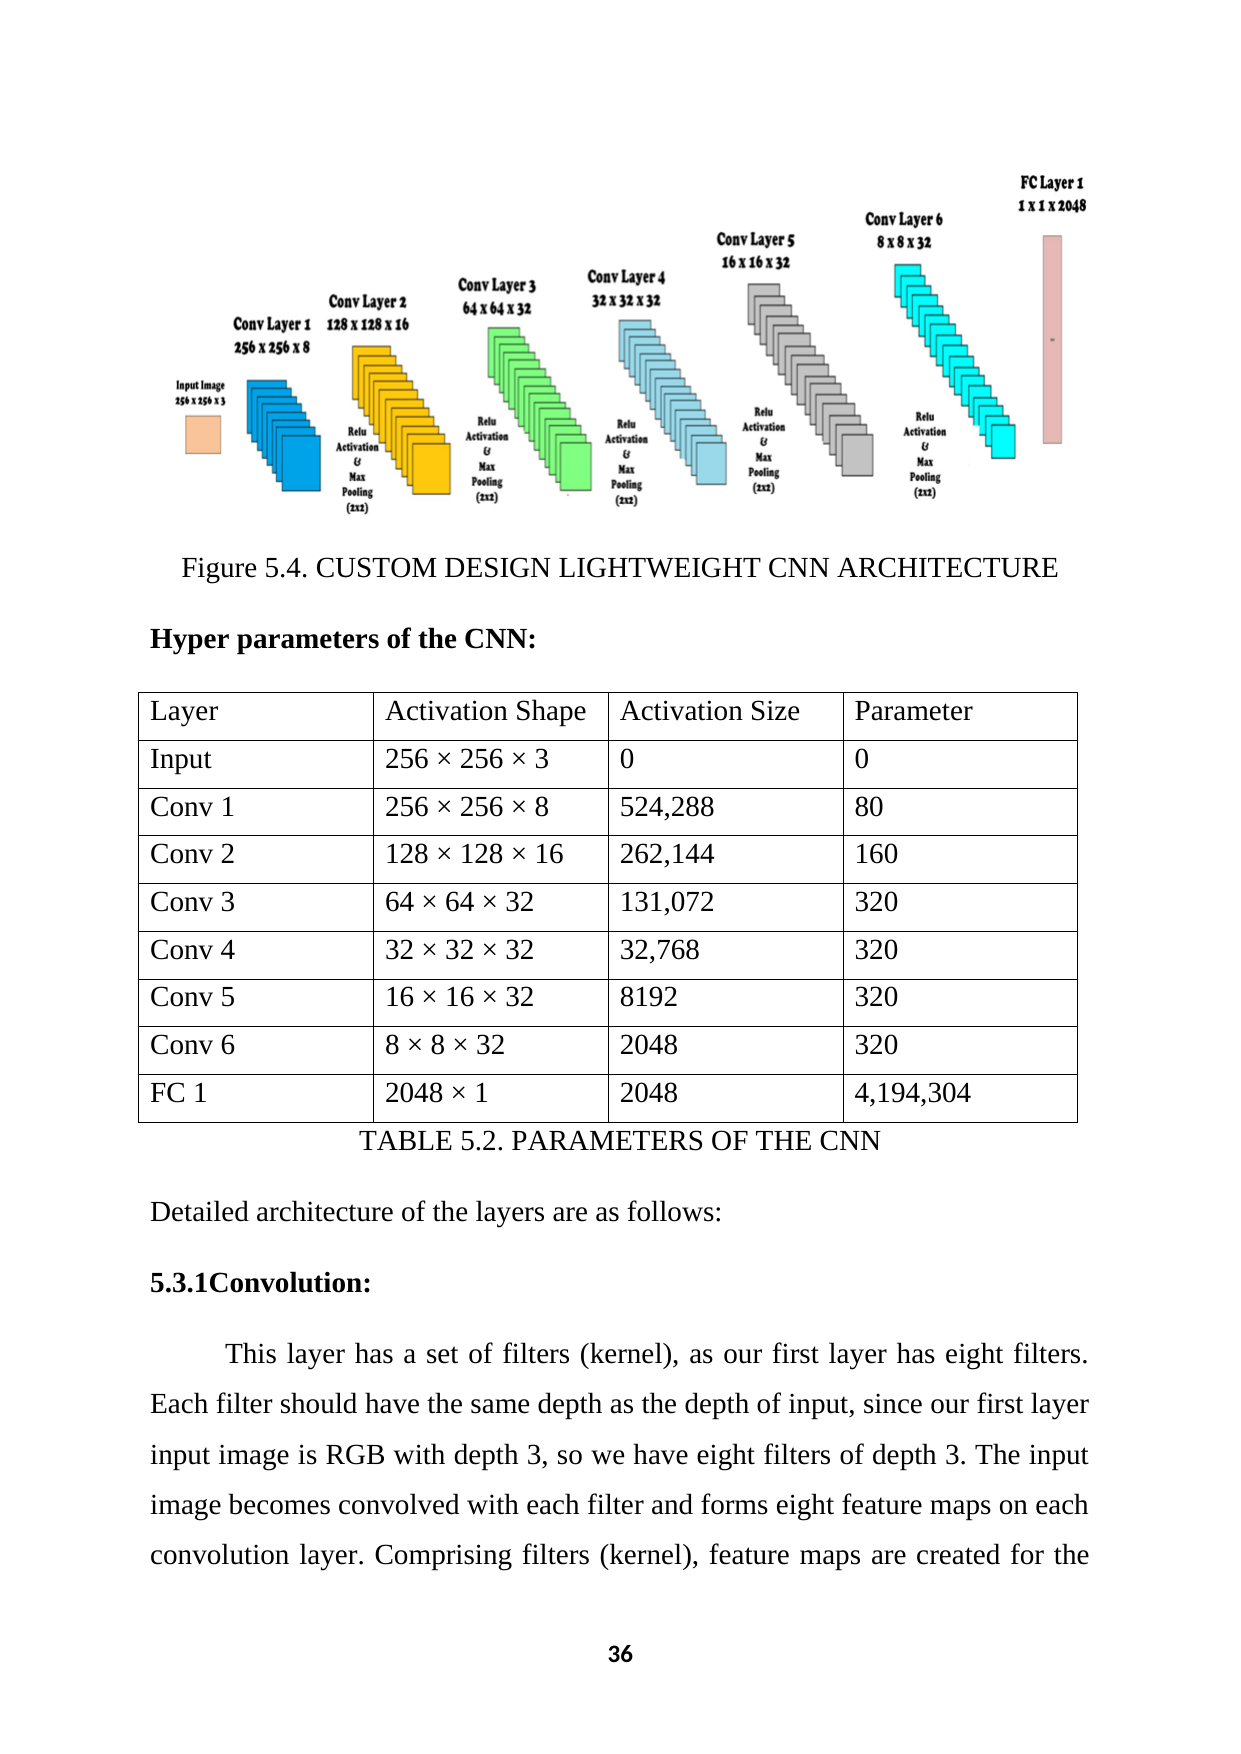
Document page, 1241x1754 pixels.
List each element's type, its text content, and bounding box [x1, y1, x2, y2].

table_cell Conv 6 [139, 1027, 373, 1074]
table_cell 256 × 256 × 8 [374, 789, 608, 835]
table_cell 2048 × 1 [374, 1075, 608, 1122]
table_cell Conv 4 [139, 932, 373, 978]
table_cell FC 1 [139, 1075, 373, 1122]
table_cell 64 × 64 × 32 [374, 884, 608, 931]
table_cell 4,194,304 [844, 1075, 1077, 1122]
table_cell Conv 5 [139, 980, 373, 1026]
table_cell Conv 3 [139, 884, 373, 931]
text Hyper parameters of the CNN: [150, 621, 1090, 655]
table_cell Input [139, 741, 373, 788]
table_cell 320 [844, 884, 1077, 931]
table_cell 131,072 [609, 884, 843, 931]
table_cell 2048 [609, 1075, 843, 1122]
table_cell 128 × 128 × 16 [374, 836, 608, 883]
table_header Activation Shape [374, 693, 608, 740]
text 5.3.1Convolution: [150, 1265, 1090, 1298]
table_cell 262,144 [609, 836, 843, 883]
text Detailed architecture of the layers are as follows: [150, 1194, 1090, 1227]
table_cell 2048 [609, 1027, 843, 1074]
text TABLE 5.2. PARAMETERS OF THE CNN [150, 1123, 1090, 1156]
table_cell 16 × 16 × 32 [374, 980, 608, 1026]
table_cell 524,288 [609, 789, 843, 835]
table_cell 320 [844, 1027, 1077, 1074]
table_header Activation Size [609, 693, 843, 740]
table_cell 256 × 256 × 3 [374, 741, 608, 788]
table_cell 320 [844, 932, 1077, 978]
table_cell 32,768 [609, 932, 843, 978]
table_cell 32 × 32 × 32 [374, 932, 608, 978]
table_cell Conv 2 [139, 836, 373, 883]
table_cell 160 [844, 836, 1077, 883]
table_cell 80 [844, 789, 1077, 835]
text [150, 1336, 1090, 1571]
picture [150, 150, 1090, 536]
table_cell 8 × 8 × 32 [374, 1027, 608, 1074]
table_cell 8192 [609, 980, 843, 1026]
table_header Layer [139, 693, 373, 740]
table_header Parameter [844, 693, 1077, 740]
table_cell 320 [844, 980, 1077, 1026]
table_cell 0 [844, 741, 1077, 788]
text Figure 5.4. CUSTOM DESIGN LIGHTWEIGHT CNN ARCHITECTURE [150, 550, 1090, 583]
table_cell Conv 1 [139, 789, 373, 835]
table_cell 0 [609, 741, 843, 788]
